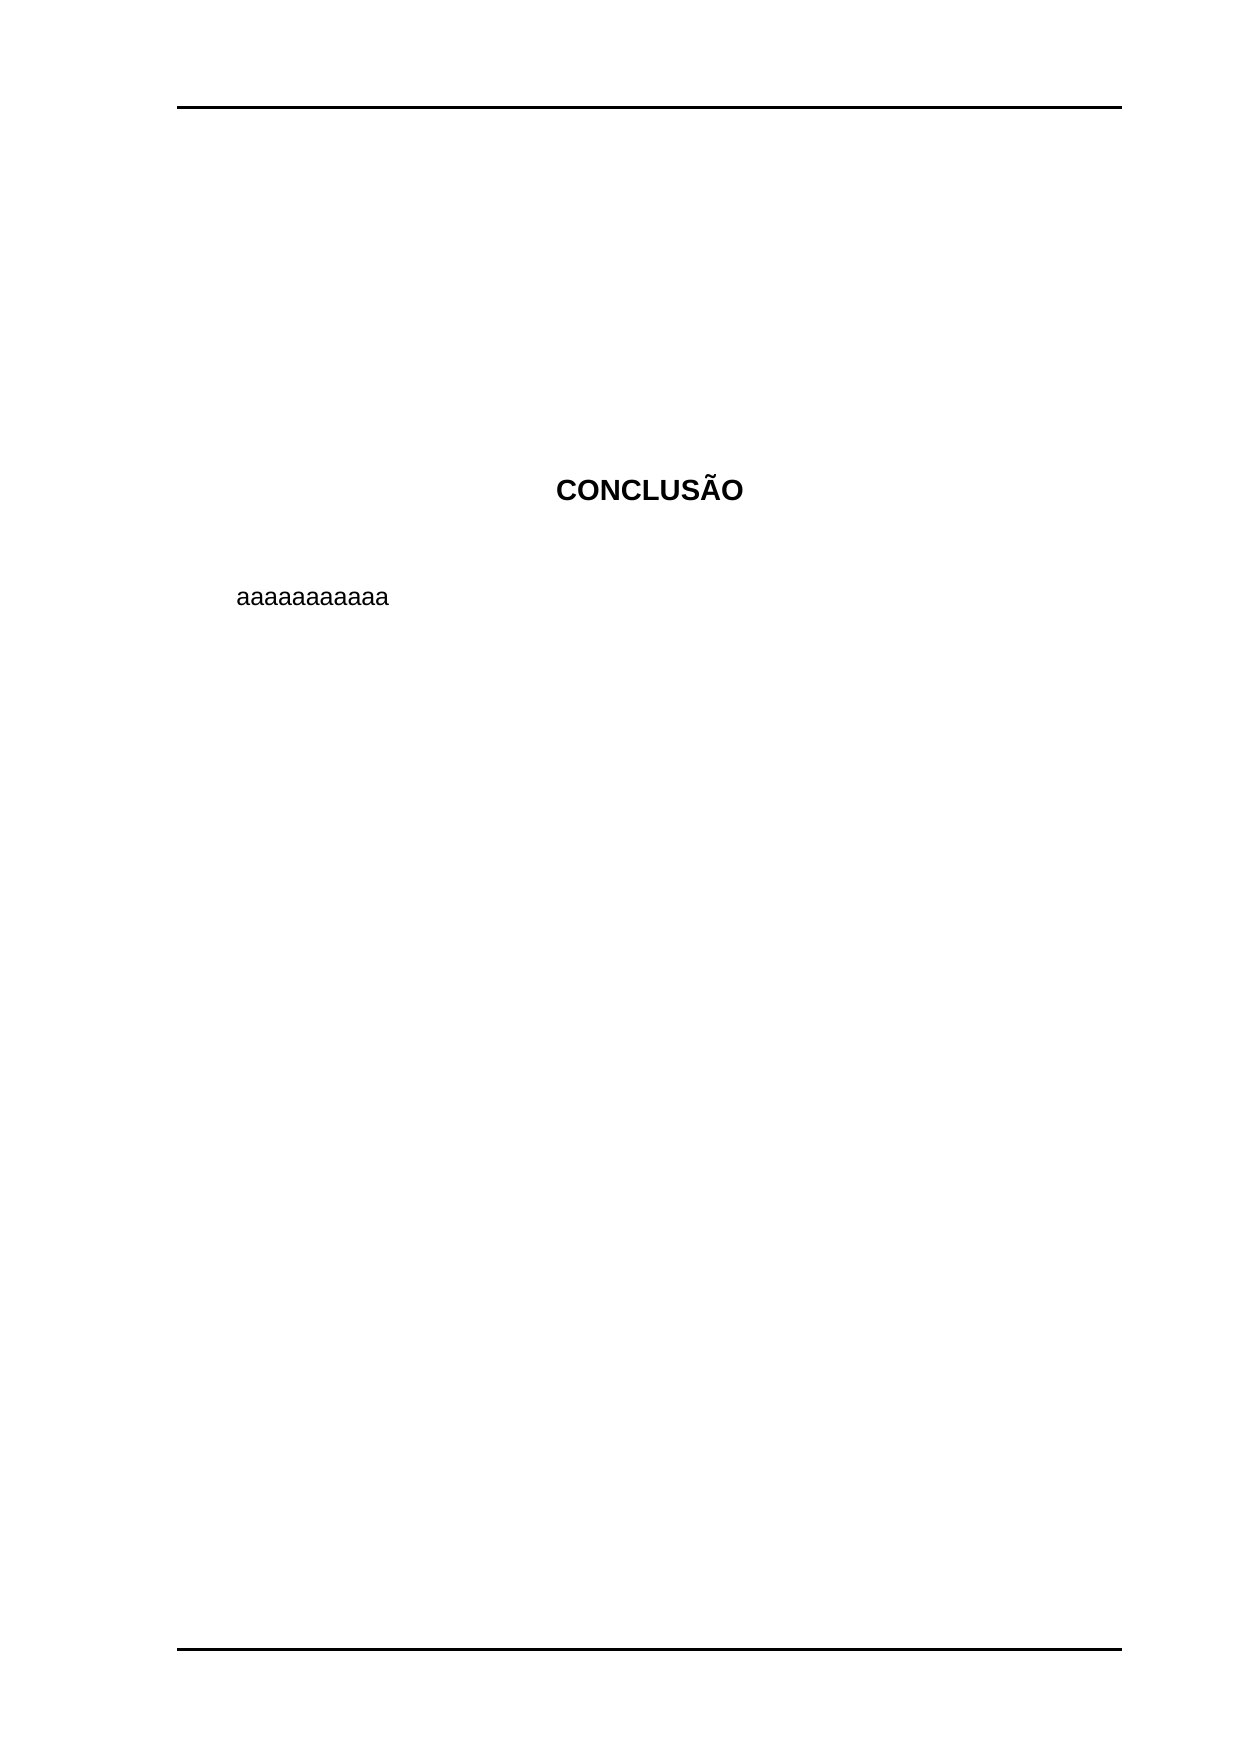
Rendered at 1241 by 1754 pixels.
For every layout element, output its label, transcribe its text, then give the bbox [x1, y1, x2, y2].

text aaaaaaaaaaa [177, 582, 1122, 611]
subtitle CONCLUSÃO [177, 472, 1122, 506]
